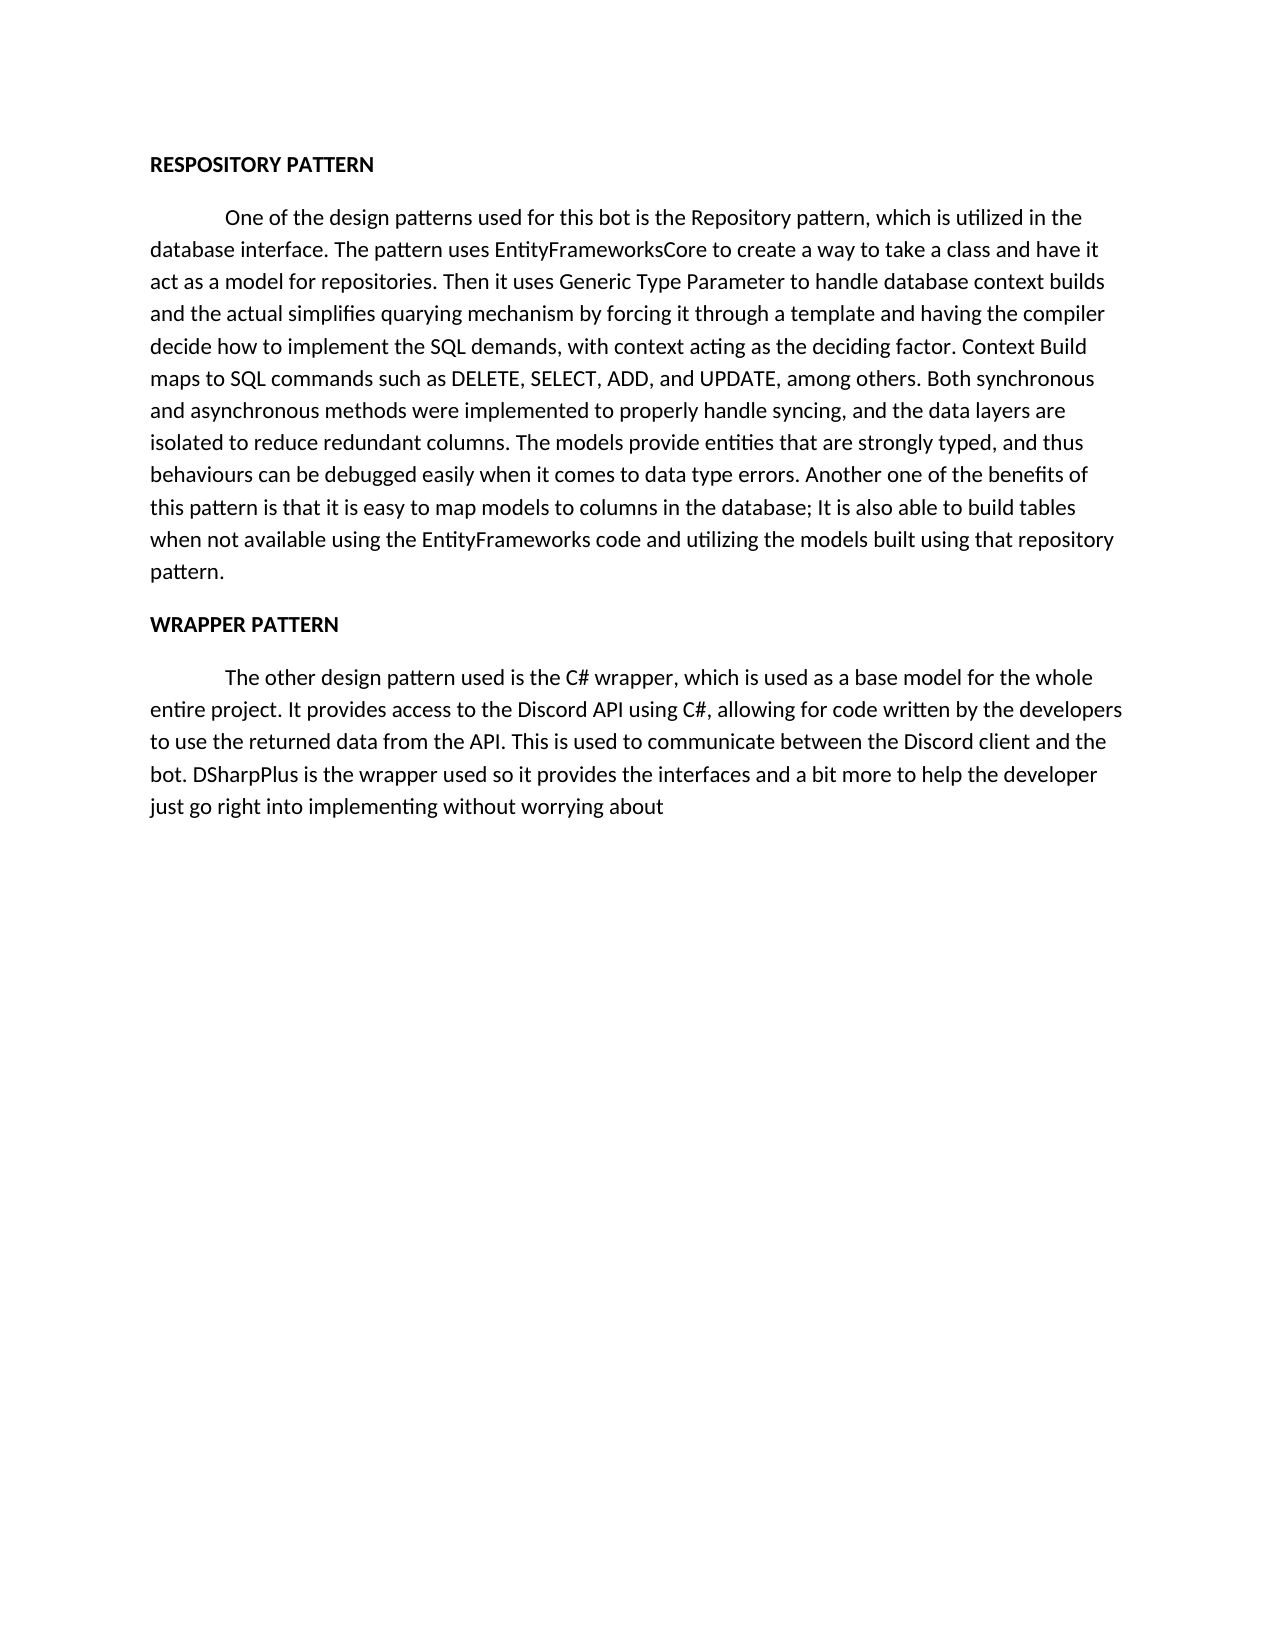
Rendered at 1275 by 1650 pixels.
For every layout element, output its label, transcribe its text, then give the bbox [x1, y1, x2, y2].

text RESPOSITORY PATTERN [150, 150, 1125, 178]
text One of the design patterns used for this bot is the Repository pattern, which is utilized in the database interface. The pattern uses EntityFrameworksCore to create a way to take a class and have it act as a model for repositories. Then it uses Generic Type Parameter to handle database context builds and the actual simplifies quarying mechanism by forcing it through a template and having the compiler decide how to implement the SQL demands, with context acting as the deciding factor. Context Build maps to SQL commands such as DELETE, SELECT, ADD, and UPDATE, among others. Both synchronous and asynchronous methods were implemented to properly handle syncing, and the data layers are isolated to reduce redundant columns. The models provide entities that are strongly typed, and thus behaviours can be debugged easily when it comes to data type errors. Another one of the benefits of this pattern is that it is easy to map models to columns in the database; It is also able to build tables when not available using the EntityFrameworks code and utilizing the models built using that repository pattern. [150, 203, 1125, 585]
text WRAPPER PATTERN [150, 610, 1125, 638]
text The other design pattern used is the C# wrapper, which is used as a base model for the whole entire project. It provides access to the Discord API using C#, allowing for code written by the developers to use the returned data from the API. This is used to communicate between the Discord client and the bot. DSharpPlus is the wrapper used so it provides the interfaces and a bit more to help the developer just go right into implementing without worrying about [150, 663, 1125, 820]
